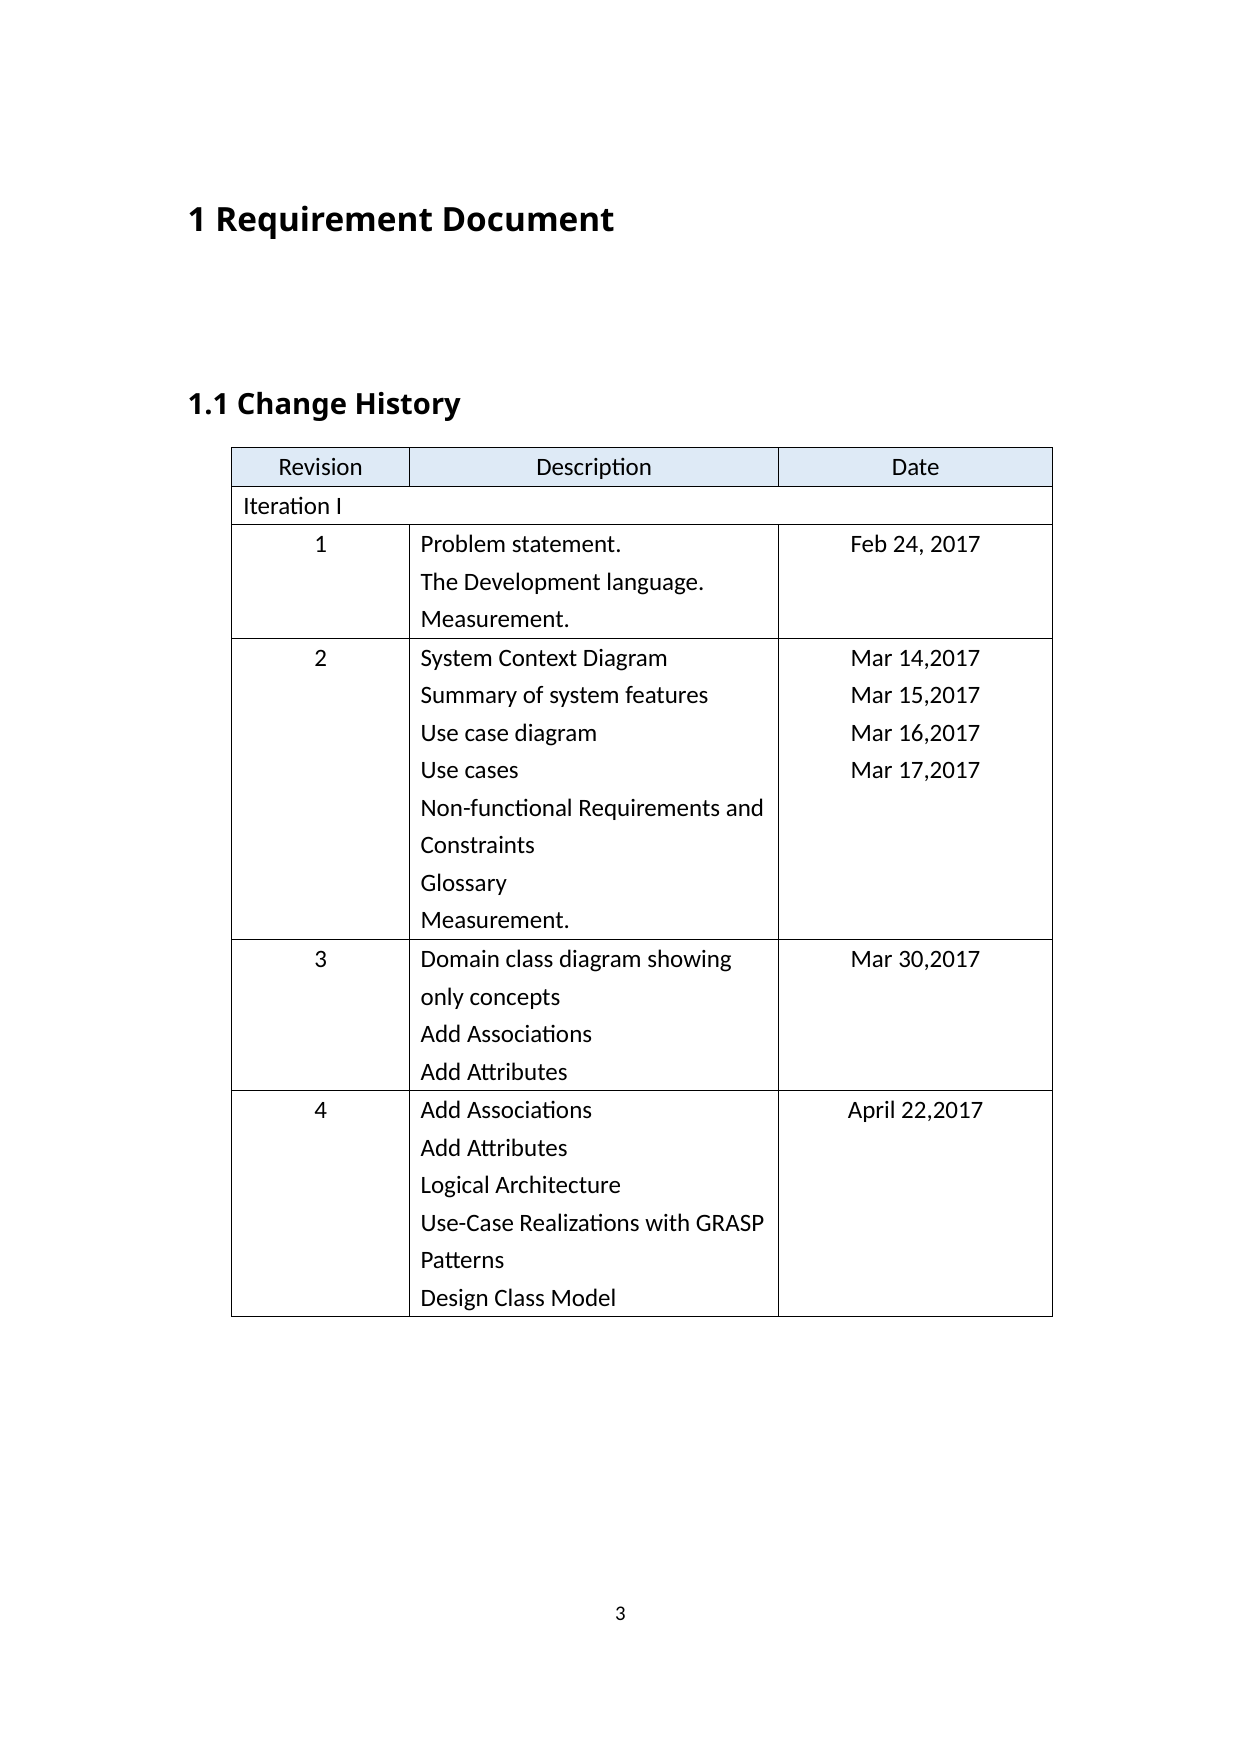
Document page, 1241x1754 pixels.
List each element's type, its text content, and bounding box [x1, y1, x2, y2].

table_header Revision [232, 448, 409, 486]
table_cell 1 [232, 525, 409, 638]
table_cell Mar 14,2017 Mar 15,2017 Mar 16,2017 Mar 17,2017 [779, 639, 1052, 939]
table_cell April 22,2017 [779, 1091, 1052, 1316]
table_cell System Context Diagram Summary of system features Use case diagram Use cases Non-functional Requirements and Constraints Glossary Measurement. [410, 639, 778, 939]
text 1.1 Change History [187, 366, 1053, 441]
text 1 Requirement Document [187, 181, 1053, 256]
table_cell 2 [232, 639, 409, 939]
table_cell Domain class diagram showing only concepts Add Associations Add Attributes [410, 940, 778, 1090]
table_cell Problem statement. The Development language. Measurement. [410, 525, 778, 638]
table_cell Mar 30,2017 [779, 940, 1052, 1090]
table_cell Iteration I [232, 487, 1052, 524]
table_cell Feb 24, 2017 [779, 525, 1052, 638]
table_cell 4 [232, 1091, 409, 1316]
table_header Date [779, 448, 1052, 486]
table_cell Add Associations Add Attributes Logical Architecture Use-Case Realizations with GRASP Patterns Design Class Model [410, 1091, 778, 1316]
table_cell 3 [232, 940, 409, 1090]
table_header Description [410, 448, 778, 486]
